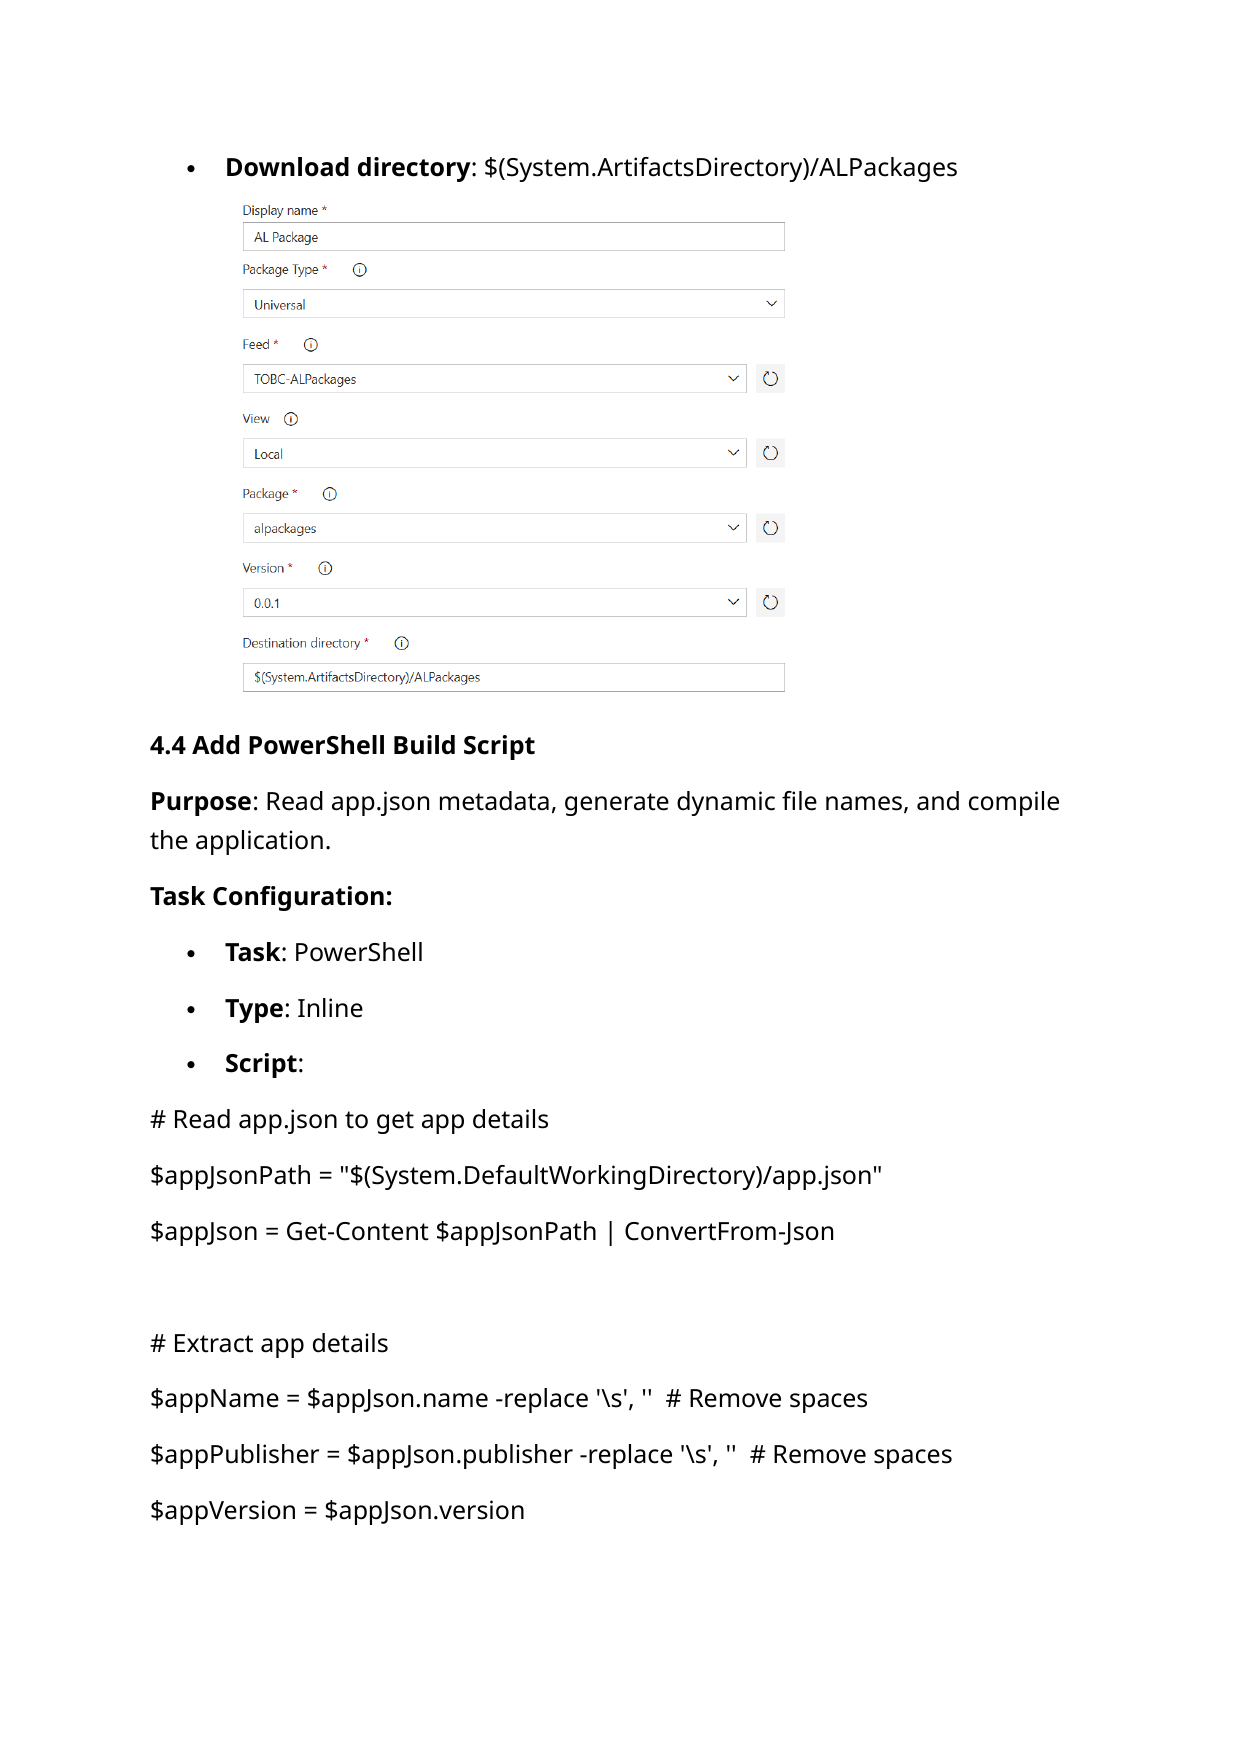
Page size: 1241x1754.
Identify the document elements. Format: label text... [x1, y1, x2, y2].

text Task Configuration: [150, 878, 1090, 913]
text # Read app.json to get app details [150, 1102, 1090, 1136]
text $appVersion = $appJson.version [150, 1493, 1090, 1527]
text # Extract app details [150, 1325, 1090, 1359]
picture [225, 189, 800, 706]
text $appName = $appJson.name -replace '\s', '' # Remove spaces [150, 1381, 1090, 1415]
list Type: Inline [187, 990, 1090, 1024]
text $appPublisher = $appJson.publisher -replace '\s', '' # Remove spaces [150, 1437, 1090, 1471]
text $appJson = Get-Content $appJsonPath | ConvertFrom-Json [150, 1213, 1090, 1248]
list Task: PowerShell [187, 934, 1090, 968]
text 4.4 Add PowerShell Build Script [150, 728, 1090, 762]
text $appJsonPath = "$(System.DefaultWorkingDirectory)/app.json" [150, 1158, 1090, 1192]
text Purpose: Read app.json metadata, generate dynamic file names, and compile the application. [150, 783, 1090, 857]
list Script: [187, 1046, 1090, 1080]
